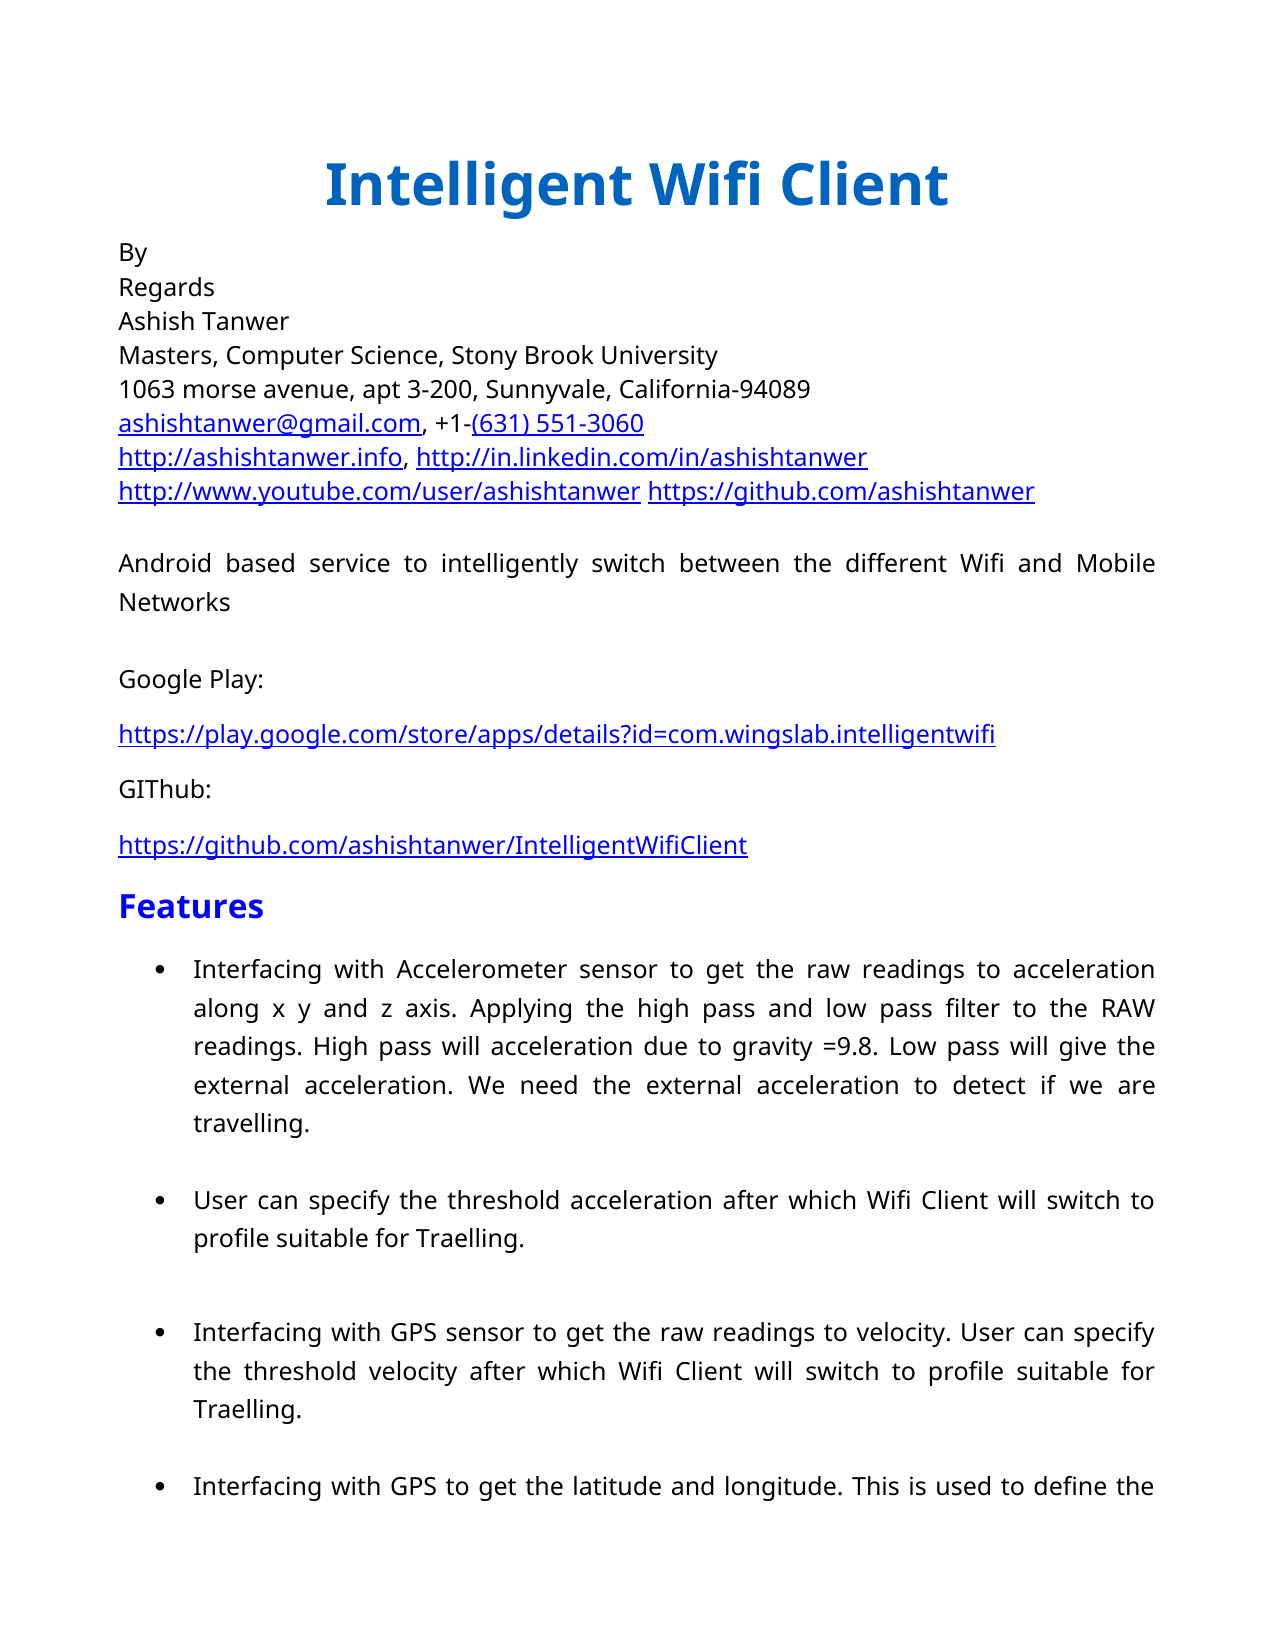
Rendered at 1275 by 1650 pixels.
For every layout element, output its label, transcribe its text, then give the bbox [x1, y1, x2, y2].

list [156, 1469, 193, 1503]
text Google Play: [118, 661, 1157, 695]
text http://www.youtube.com/user/ashishtanwer https://github.com/ashishtanwer [118, 473, 1157, 508]
subtitle Intelligent Wifi Client [118, 143, 1157, 223]
text https://github.com/ashishtanwer/IntelligentWifiClient [118, 828, 1157, 862]
text GIThub: [118, 772, 1157, 806]
text https://play.google.com/store/apps/details?id=com.wingslab.intelligentwifi [118, 717, 1157, 751]
text Ashish Tanwer [118, 303, 1157, 337]
list Interfacing with Accelerometer sensor to get the raw readings to acceleration along x y and z axis. Applying the high pass and low pass filter to the RAW readings. High pass will acceleration due to gravity =9.8. Low pass will give the external acceleration. We need the external acceleration to detect if we are travelling. [156, 952, 1157, 1140]
text Android based service to intelligently switch between the different Wifi and Mobile Networks [118, 580, 1157, 618]
text Features [118, 883, 1157, 928]
text Masters, Computer Science, Stony Brook University [118, 337, 1157, 371]
text By [118, 235, 1157, 269]
list Interfacing with GPS sensor to get the raw readings to velocity. User can specify the threshold velocity after which Wifi Client will switch to profile suitable for Traelling. [156, 1315, 1157, 1426]
text 1063 morse avenue, apt 3-200, Sunnyvale, California-94089 [118, 371, 1157, 405]
text ashishtanwer@gmail.com, +1-(631) 551-3060 [118, 405, 1157, 439]
text Regards [118, 269, 1157, 303]
list User can specify the threshold acceleration after which Wifi Client will switch to profile suitable for Traelling. [156, 1183, 1157, 1255]
text http://ashishtanwer.info, http://in.linkedin.com/in/ashishtanwer [118, 439, 1157, 473]
